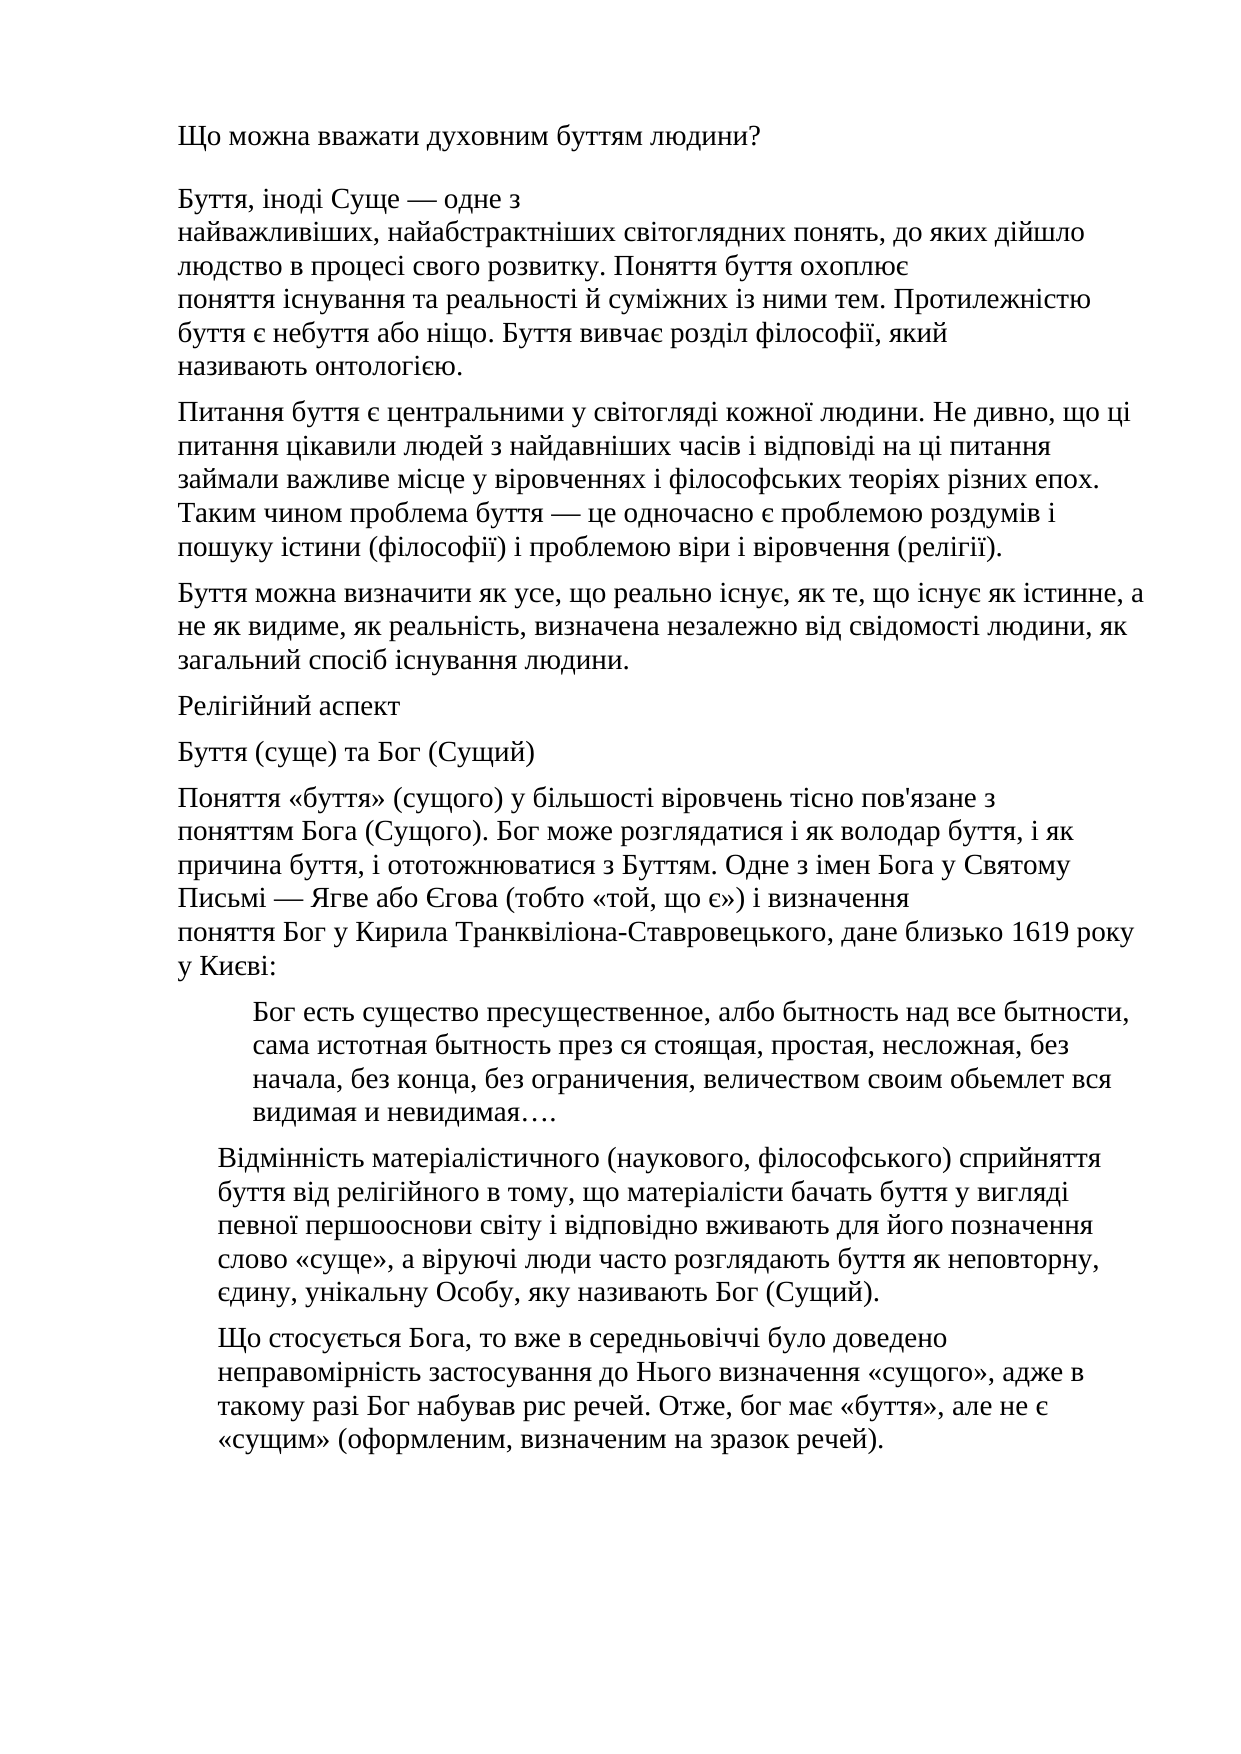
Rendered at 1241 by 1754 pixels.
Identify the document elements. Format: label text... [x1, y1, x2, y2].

text Питання буття є центральними у світогляді кожної людини. Не дивно, що ці питання цікавили людей з найдавніших часів і відповіді на ці питання займали важливе місце у віровченнях і філософських теоріях різних епох. Таким чином проблема буття — це одночасно є проблемою роздумів і пошуку істини (філософії) і проблемою віри і віровчення (релігії). [177, 394, 1152, 562]
text Бог есть существо пресущественное, албо бытность над все бытности, сама истотная бытность през ся стоящая, простая, несложная, без начала, без конца, без ограничения, величеством своим обьемлет вся видимая и невидимая…. [252, 994, 1152, 1128]
text Буття, іноді Суще — одне з найважливіших, найабстрактніших світоглядних понять, до яких дійшло людство в процесі свого розвитку. Поняття буття охоплює поняття існування та реальності й суміжних із ними тем. Протилежністю буття є небуття або ніщо. Буття вивчає розділ філософії, який називають онтологією. [177, 181, 1152, 382]
text Що стосується Бога, то вже в середньовіччі було доведено неправомірність застосування до Нього визначення «сущого», адже в такому разі Бог набував рис речей. Отже, бог має «буття», але не є «сущим» (оформленим, визначеним на зразок речей). [217, 1321, 1152, 1455]
text Відмінність матеріалістичного (наукового, філософського) сприйняття буття від релігійного в тому, що матеріалісти бачать буття у вигляді певної першооснови світу і відповідно вживають для його позначення слово «суще», а віруючі люди часто розглядають буття як неповторну, єдину, унікальну Особу, яку називають Бог (Сущий). [217, 1140, 1152, 1308]
text Буття можна визначити як усе, що реально існує, як те, що існує як істинне, а не як видиме, як реальність, визначена незалежно від свідомості людини, як загальний спосіб існування людини. [177, 575, 1152, 675]
text Буття (суще) та Бог (Сущий) [177, 734, 1152, 767]
text Поняття «буття» (сущого) у більшості віровчень тісно пов'язане з поняттям Бога (Сущого). Бог може розглядатися і як володар буття, і як причина буття, і ототожнюватися з Буттям. Одне з імен Бога у Святому Письмі — Ягве або Єгова (тобто «той, що є») і визначення поняття Бог у Кирила Транквіліона-Ставровецького, дане близько 1619 року у Києві: [177, 780, 1152, 981]
text Релігійний аспект [177, 688, 1152, 721]
text Що можна вважати духовним буттям людини? [177, 118, 1152, 152]
